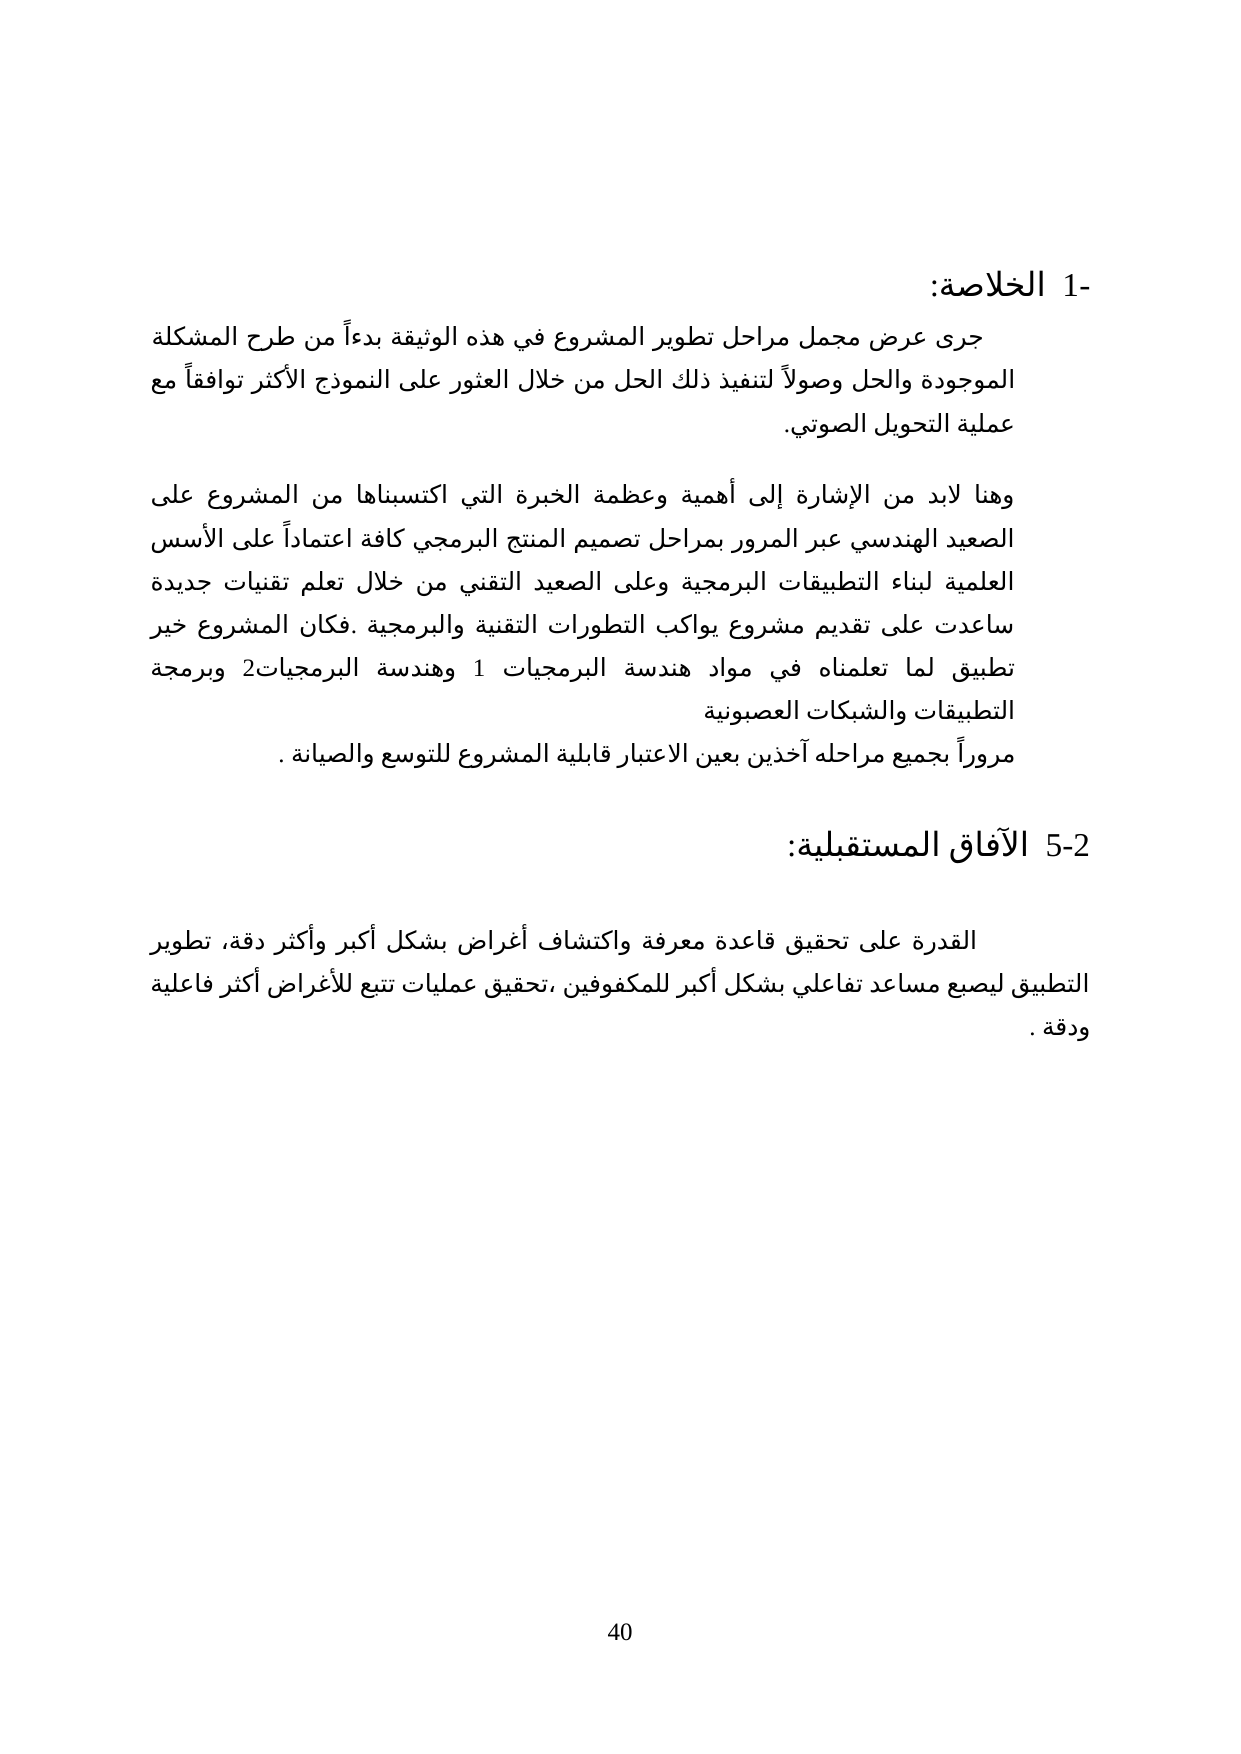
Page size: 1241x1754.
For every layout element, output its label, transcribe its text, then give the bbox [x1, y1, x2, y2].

text وهنا لابد من الإشارة إلى أهمية وعظمة الخبرة التي اكتسبناها من المشروع على الصعيد الهندسي عبر المرور بمراحل تصميم المنتج البرمجي كافة اعتماداً على الأسس العلمية لبناء التطبيقات البرمجية وعلى الصعيد التقني من خلال تعلم تقنيات جديدة ساعدت على تقديم مشروع يواكب التطورات التقنية والبرمجية .فكان المشروع خير تطبيق لما تعلمناه في مواد هندسة البرمجيات 1 وهندسة البرمجيات2 وبرمجة التطبيقات والشبكات العصبونية [150, 481, 1015, 725]
text جرى عرض مجمل مراحل تطوير المشروع في هذه الوثيقة بدءاً من طرح المشكلة الموجودة والحل وصولاً لتنفيذ ذلك الحل من خلال العثور على النموذج الأكثر توافقاً مع عملية التحويل الصوتي. [150, 322, 1015, 437]
subtitle -1 الخلاصة: [150, 265, 1090, 303]
text القدرة على تحقيق قاعدة معرفة واكتشاف أغراض بشكل أكبر وأكثر دقة، تطوير التطبيق ليصبع مساعد تفاعلي بشكل أكبر للمكفوفين ،تحقيق عمليات تتبع للأغراض أكثر فاعلية ودقة . [150, 926, 1090, 1041]
subtitle 5-2 الآفاق المستقبلية: [150, 826, 1090, 864]
text مروراً بجميع مراحله آخذين بعين الاعتبار قابلية المشروع للتوسع والصيانة . [150, 739, 1015, 768]
